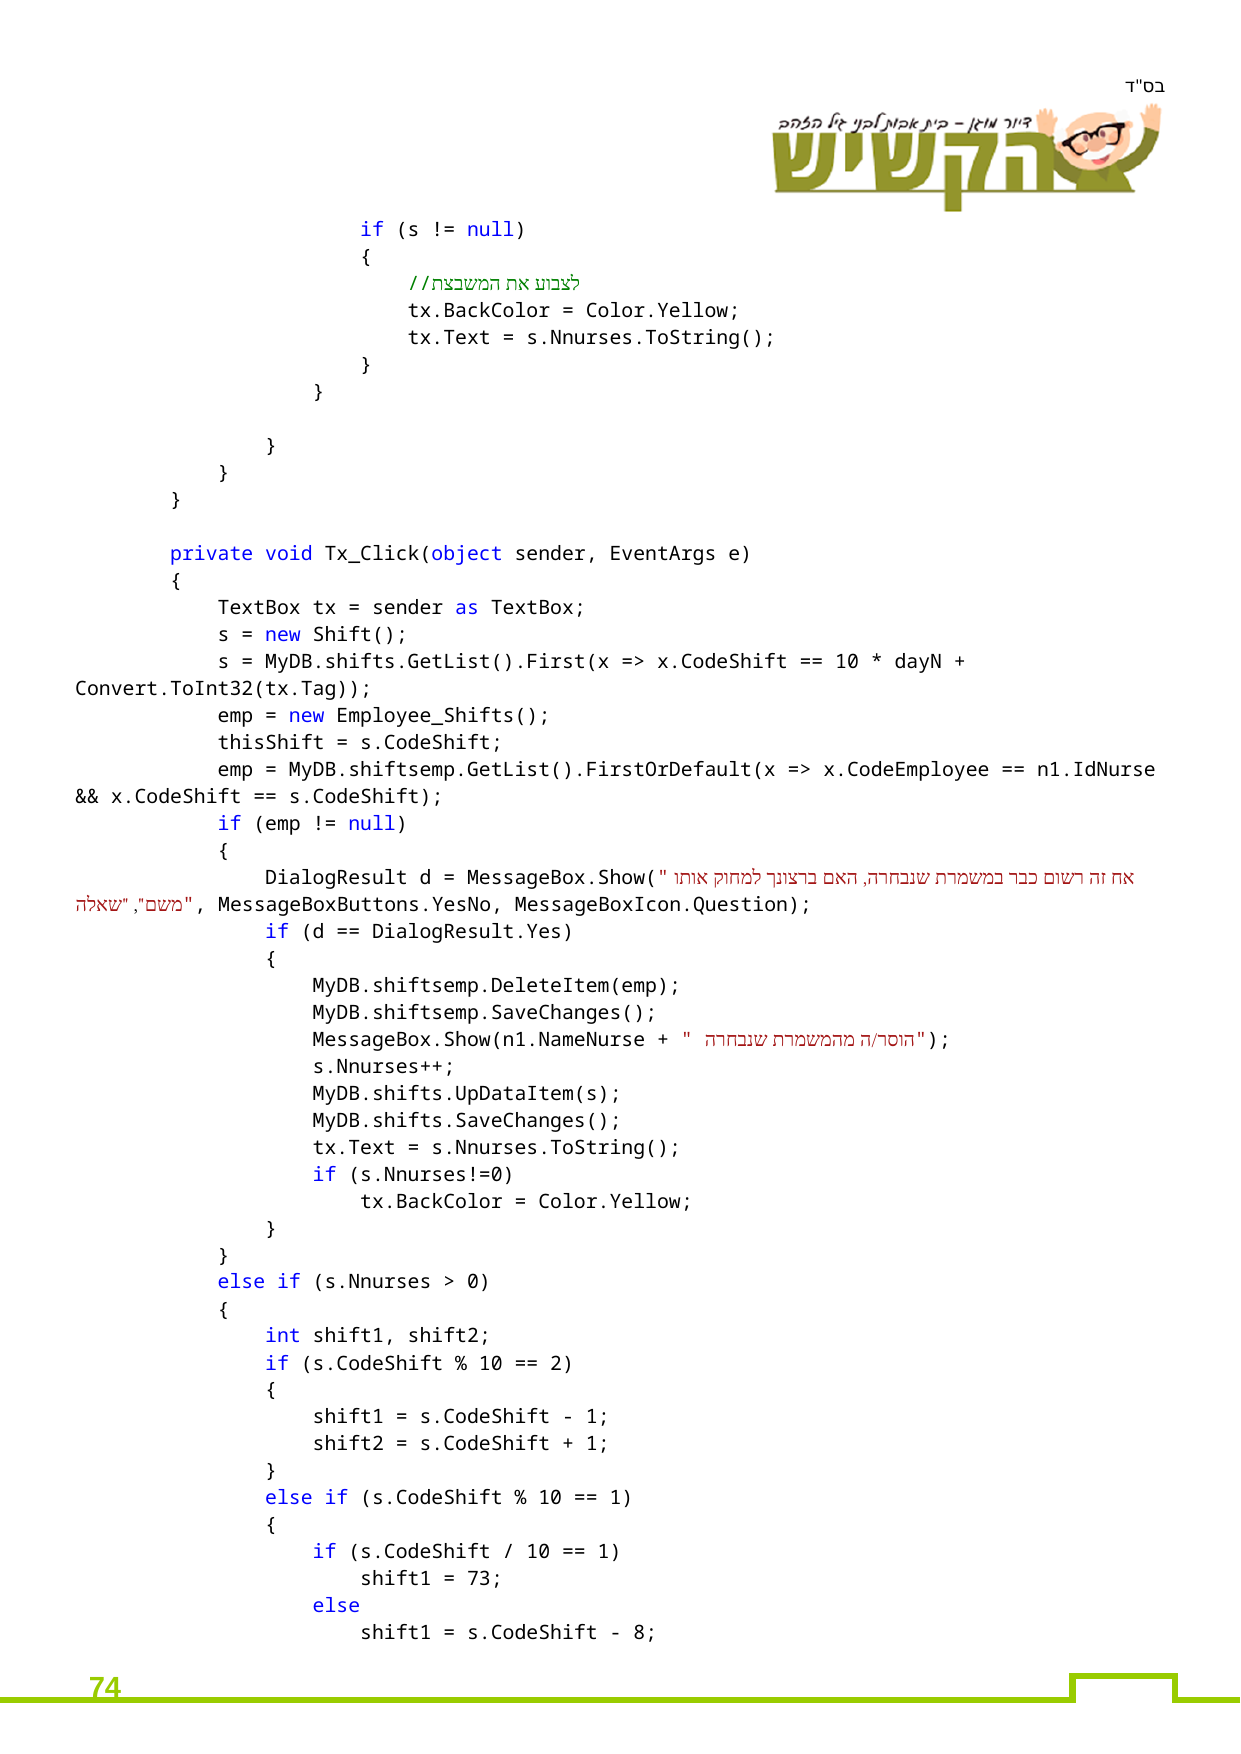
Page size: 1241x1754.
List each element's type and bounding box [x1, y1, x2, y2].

picture [767, 96, 1165, 216]
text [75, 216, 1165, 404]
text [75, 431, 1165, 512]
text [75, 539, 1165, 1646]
